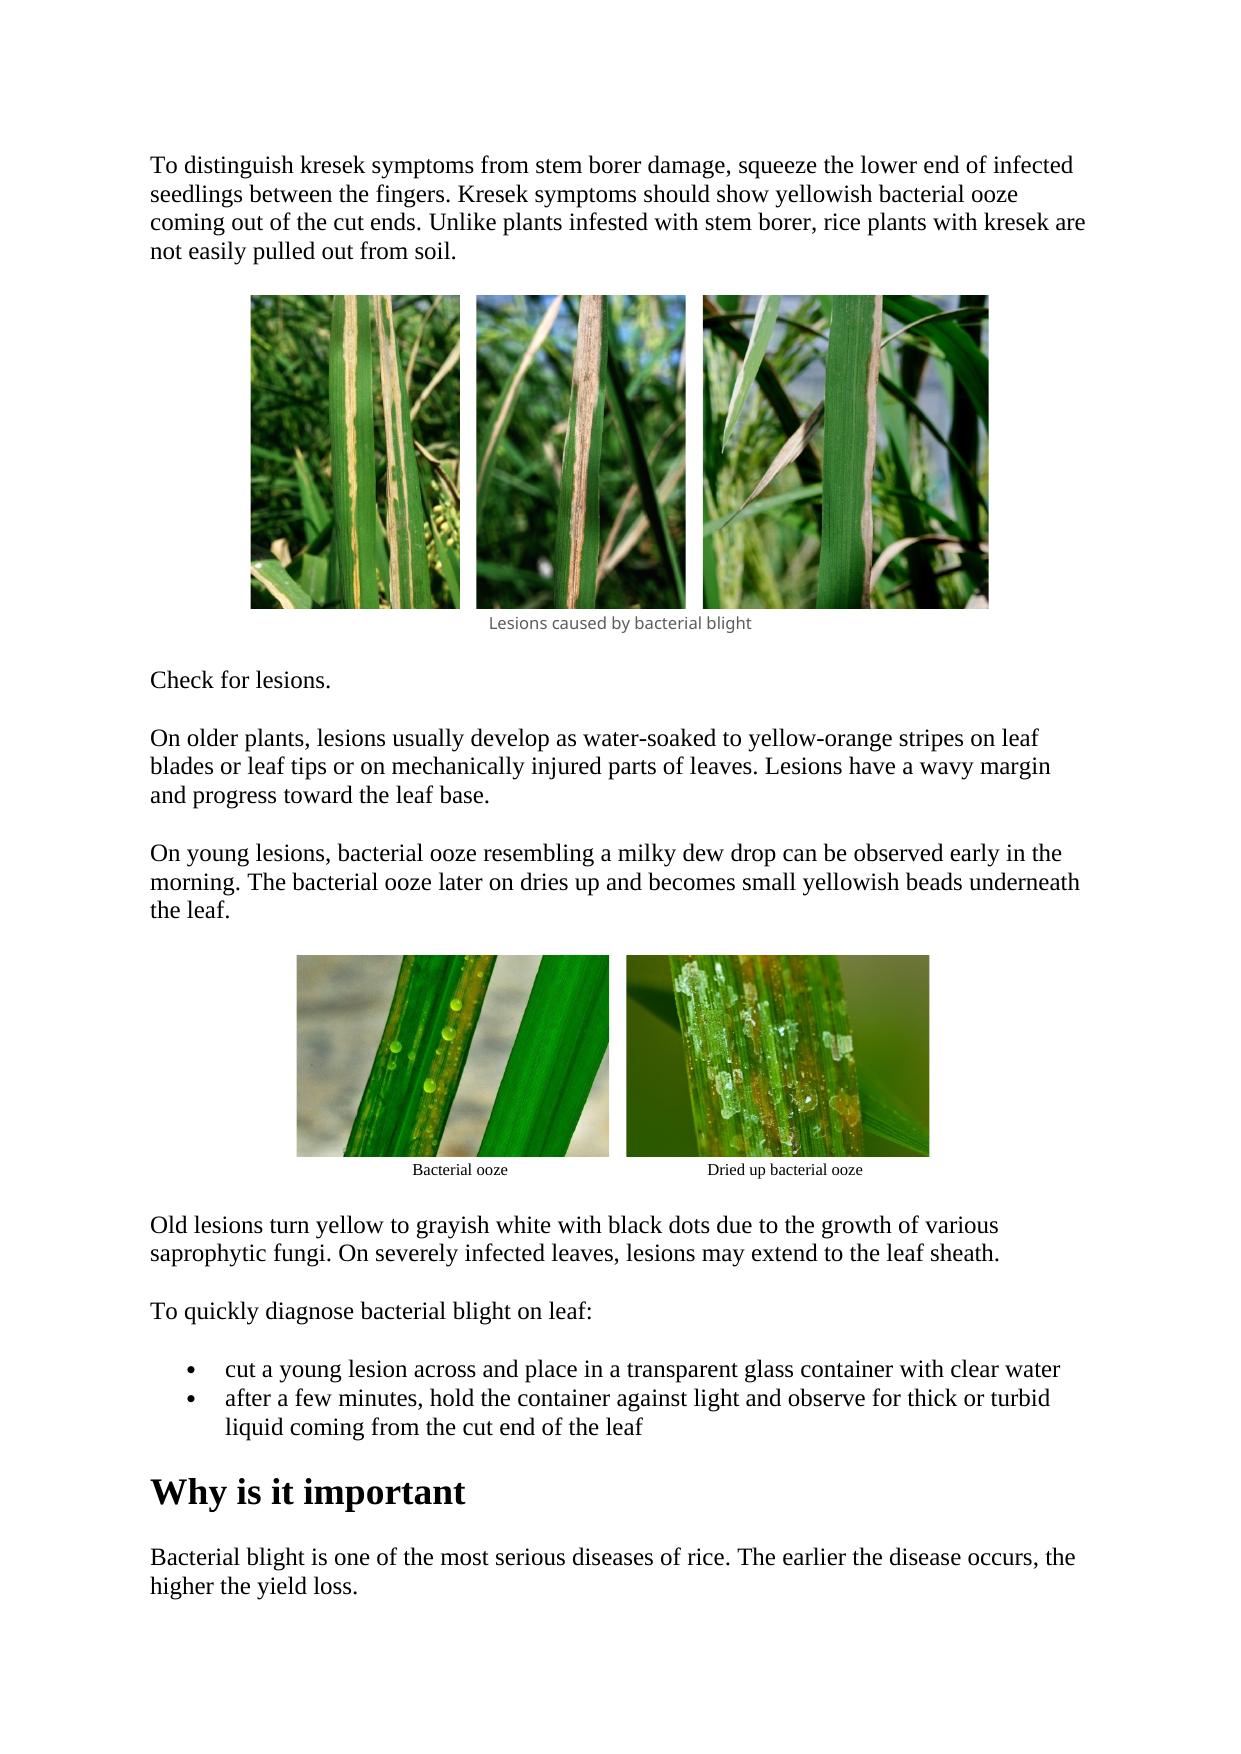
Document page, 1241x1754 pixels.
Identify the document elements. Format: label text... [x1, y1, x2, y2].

list after a few minutes, hold the container against light and observe for thick or turbid liquid coming from the cut end of the leaf [187, 1383, 1090, 1441]
picture [250, 295, 460, 609]
text On young lesions, bacterial ooze resembling a milky dew drop can be observed early in the morning. The bacterial ooze later on dries up and becomes small yellowish beads underneath the leaf. [150, 838, 1090, 924]
picture [626, 955, 930, 1157]
picture [476, 295, 686, 609]
text Old lesions turn yellow to grayish white with black dots due to the growth of various saprophytic fungi. On severely infected leaves, lesions may extend to the leaf sheath. [150, 1210, 1090, 1267]
text To distinguish kresek symptoms from stem borer damage, squeeze the lower end of infected seedlings between the fingers. Kresek symptoms should show yellowish bacterial ooze coming out of the cut ends. Unlike plants infested with stem borer, rice plants with kresek are not easily pulled out from soil. [150, 150, 1090, 265]
table_header [242, 294, 468, 610]
picture [702, 295, 989, 609]
text Bacterial blight is one of the most serious diseases of rice. The earlier the disease occurs, the higher the yield loss. [150, 1542, 1090, 1599]
table_cell Lesions caused by bacterial blight [242, 610, 998, 636]
table_cell Dried up bacterial ooze [625, 1158, 945, 1181]
text Why is it important [150, 1470, 1090, 1513]
text On older plants, lesions usually develop as water-soaked to yellow-orange stripes on leaf blades or leaf tips or on mechanically injured parts of leaves. Lesions have a wavy margin and progress toward the leaf base. [150, 723, 1090, 809]
table_header [295, 954, 625, 1158]
table_header [469, 294, 693, 610]
text To quickly diagnose bacterial blight on leaf: [150, 1296, 1090, 1325]
table_header [694, 294, 998, 610]
table_cell Bacterial ooze [295, 1158, 625, 1181]
text Check for lesions. [150, 665, 1090, 693]
table_header [625, 954, 945, 1158]
list cut a young lesion across and place in a transparent glass container with clear water [187, 1354, 1090, 1383]
picture [296, 955, 610, 1157]
